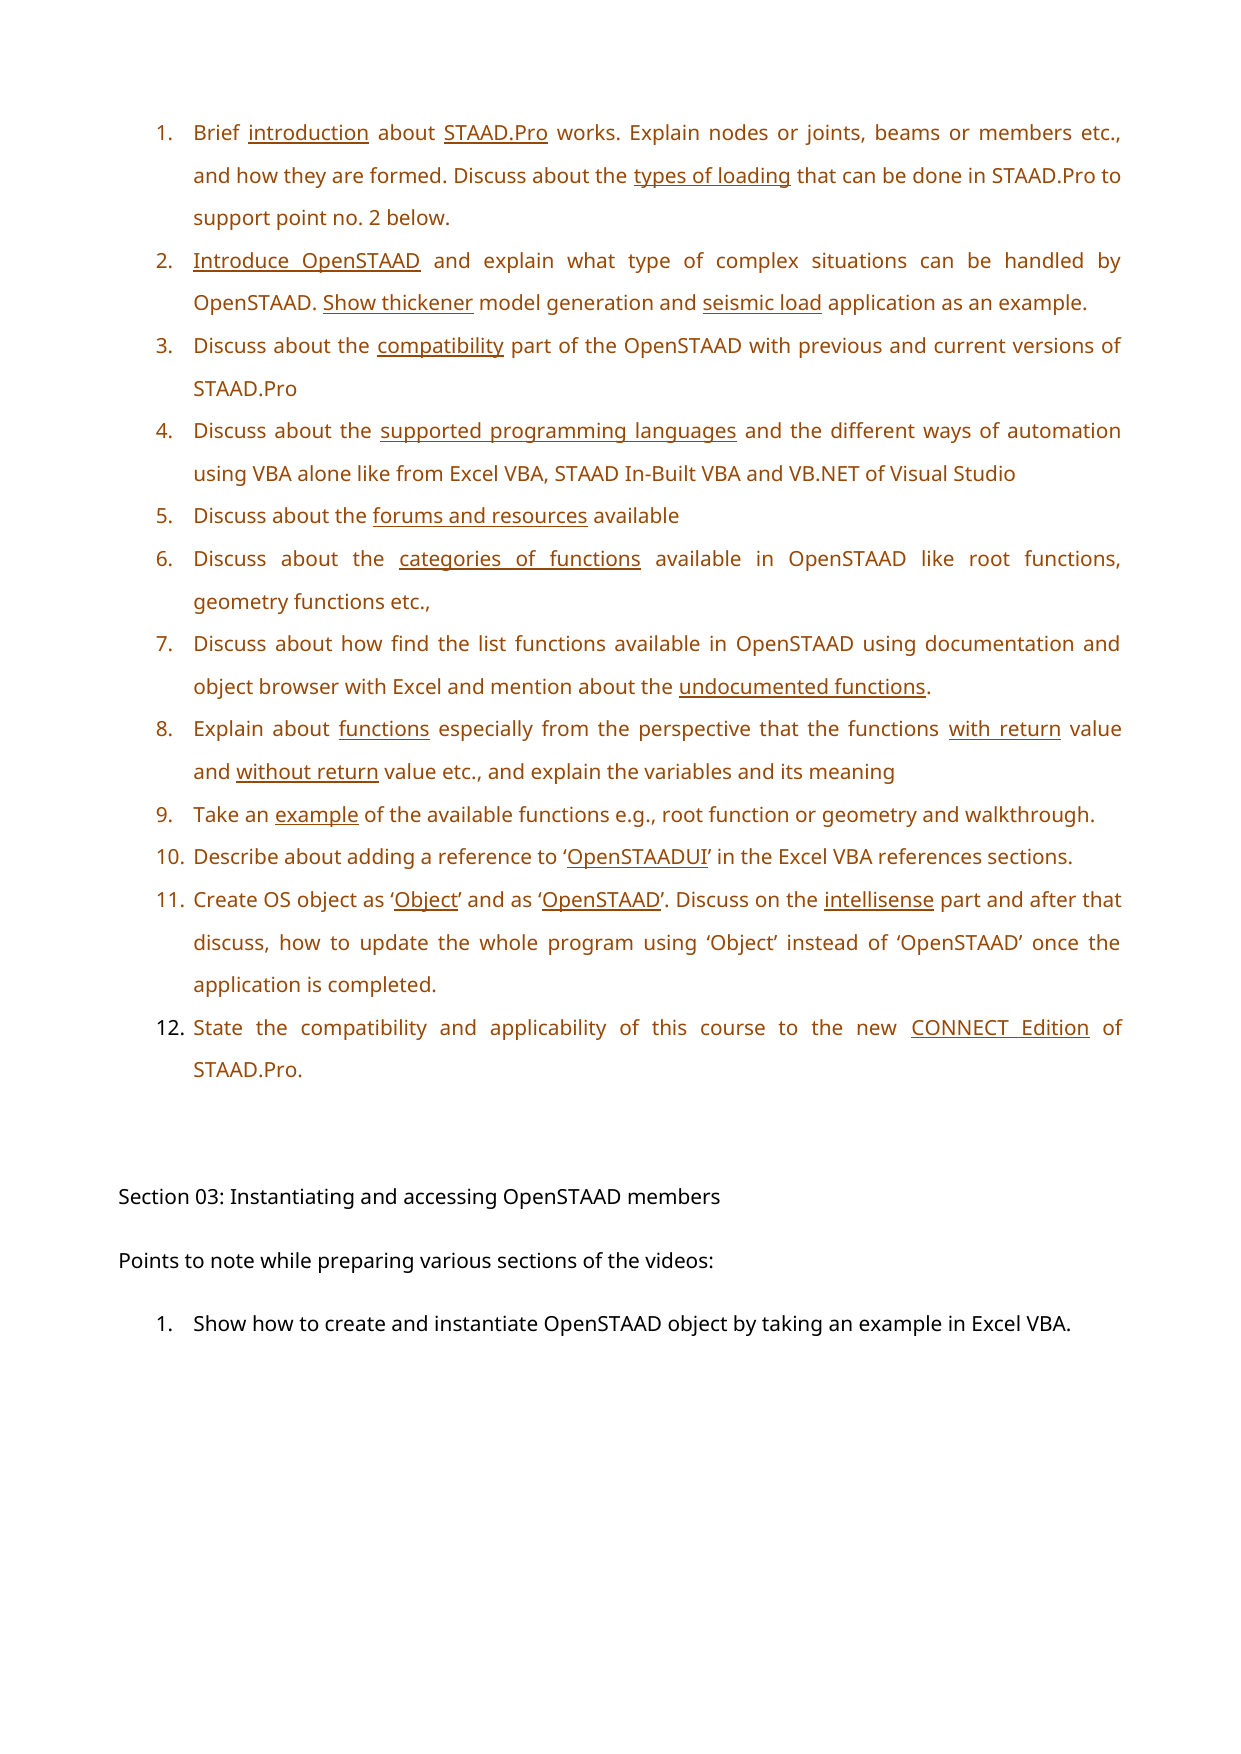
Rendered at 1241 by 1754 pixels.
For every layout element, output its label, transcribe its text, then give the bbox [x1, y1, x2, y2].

list Brief introduction about STAAD.Pro works. Explain nodes or joints, beams or members etc., and how they are formed. Discuss about the types of loading that can be done in STAAD.Pro to support point no. 2 below. [156, 118, 1122, 232]
list Discuss about the forums and resources available [156, 502, 1122, 530]
list Create OS object as ‘Object’ and as ‘OpenSTAAD’. Discuss on the intellisense part and after that discuss, how to update the whole program using ‘Object’ instead of ‘OpenSTAAD’ once the application is completed. [156, 885, 1122, 999]
list Describe about adding a reference to ‘OpenSTAADUI’ in the Excel VBA references sections. [156, 842, 1122, 871]
list State the compatibility and applicability of this course to the new CONNECT Edition of STAAD.Pro. [156, 1013, 1122, 1084]
list Explain about functions especially from the perspective that the functions with return value and without return value etc., and explain the variables and its meaning [156, 714, 1122, 786]
list Discuss about how find the list functions available in OpenSTAAD using documentation and object browser with Excel and mention about the undocumented functions. [156, 629, 1122, 700]
list Discuss about the supported programming languages and the different ways of automation using VBA alone like from Excel VBA, STAAD In-Built VBA and VB.NET of Visual Studio [156, 416, 1122, 487]
list Discuss about the compatibility part of the OpenSTAAD with previous and current versions of STAAD.Pro [156, 331, 1122, 402]
list Take an example of the available functions e.g., root function or geometry and walkthrough. [156, 800, 1122, 828]
list Show how to create and instantiate OpenSTAAD object by taking an example in Excel VBA. [156, 1309, 1122, 1338]
list Introduce OpenSTAAD and explain what type of complex situations can be handled by OpenSTAAD. Show thickener model generation and seismic load application as an example. [156, 246, 1122, 317]
text Section 03: Instantiating and accessing OpenSTAAD members [118, 1182, 1122, 1211]
list Discuss about the categories of functions available in OpenSTAAD like root functions, geometry functions etc., [156, 544, 1122, 615]
text Points to note while preparing various sections of the videos: [118, 1246, 1122, 1274]
